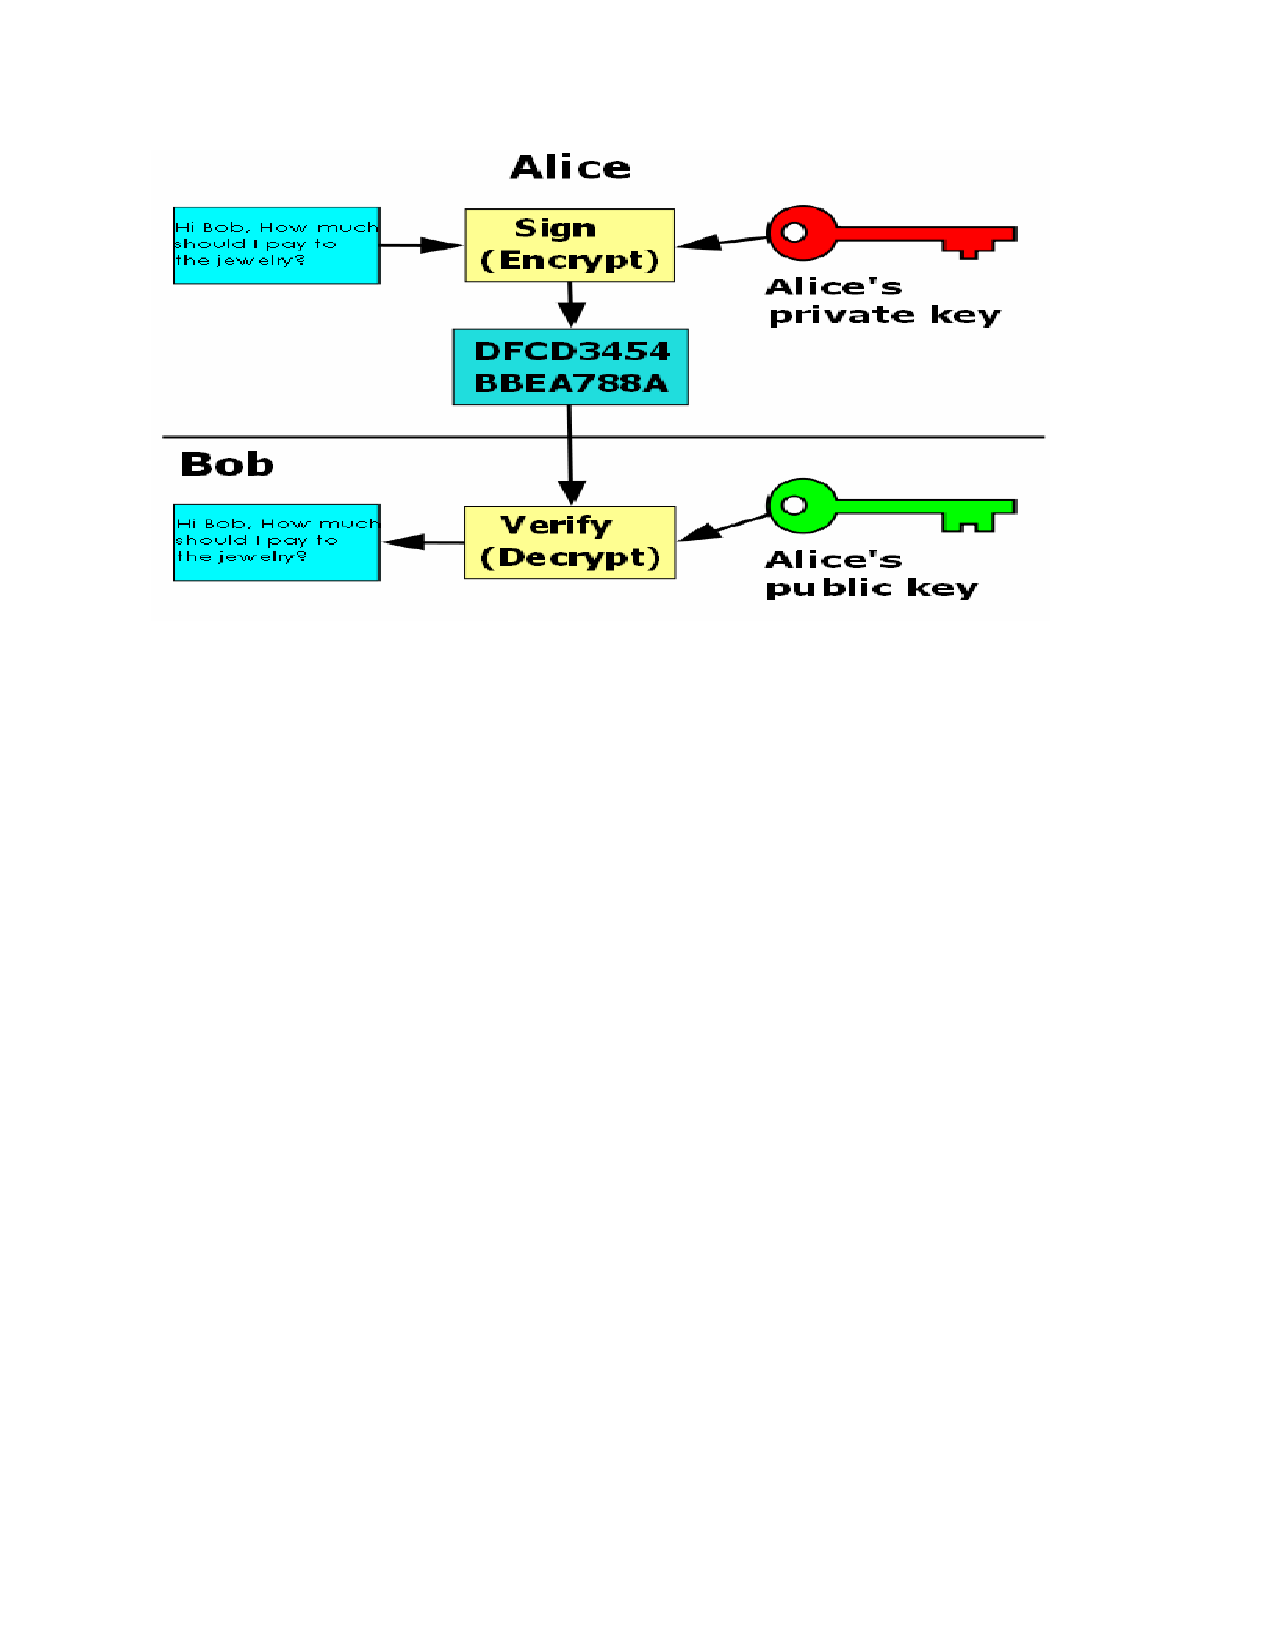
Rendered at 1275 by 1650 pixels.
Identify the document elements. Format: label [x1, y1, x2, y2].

picture [150, 150, 1050, 621]
